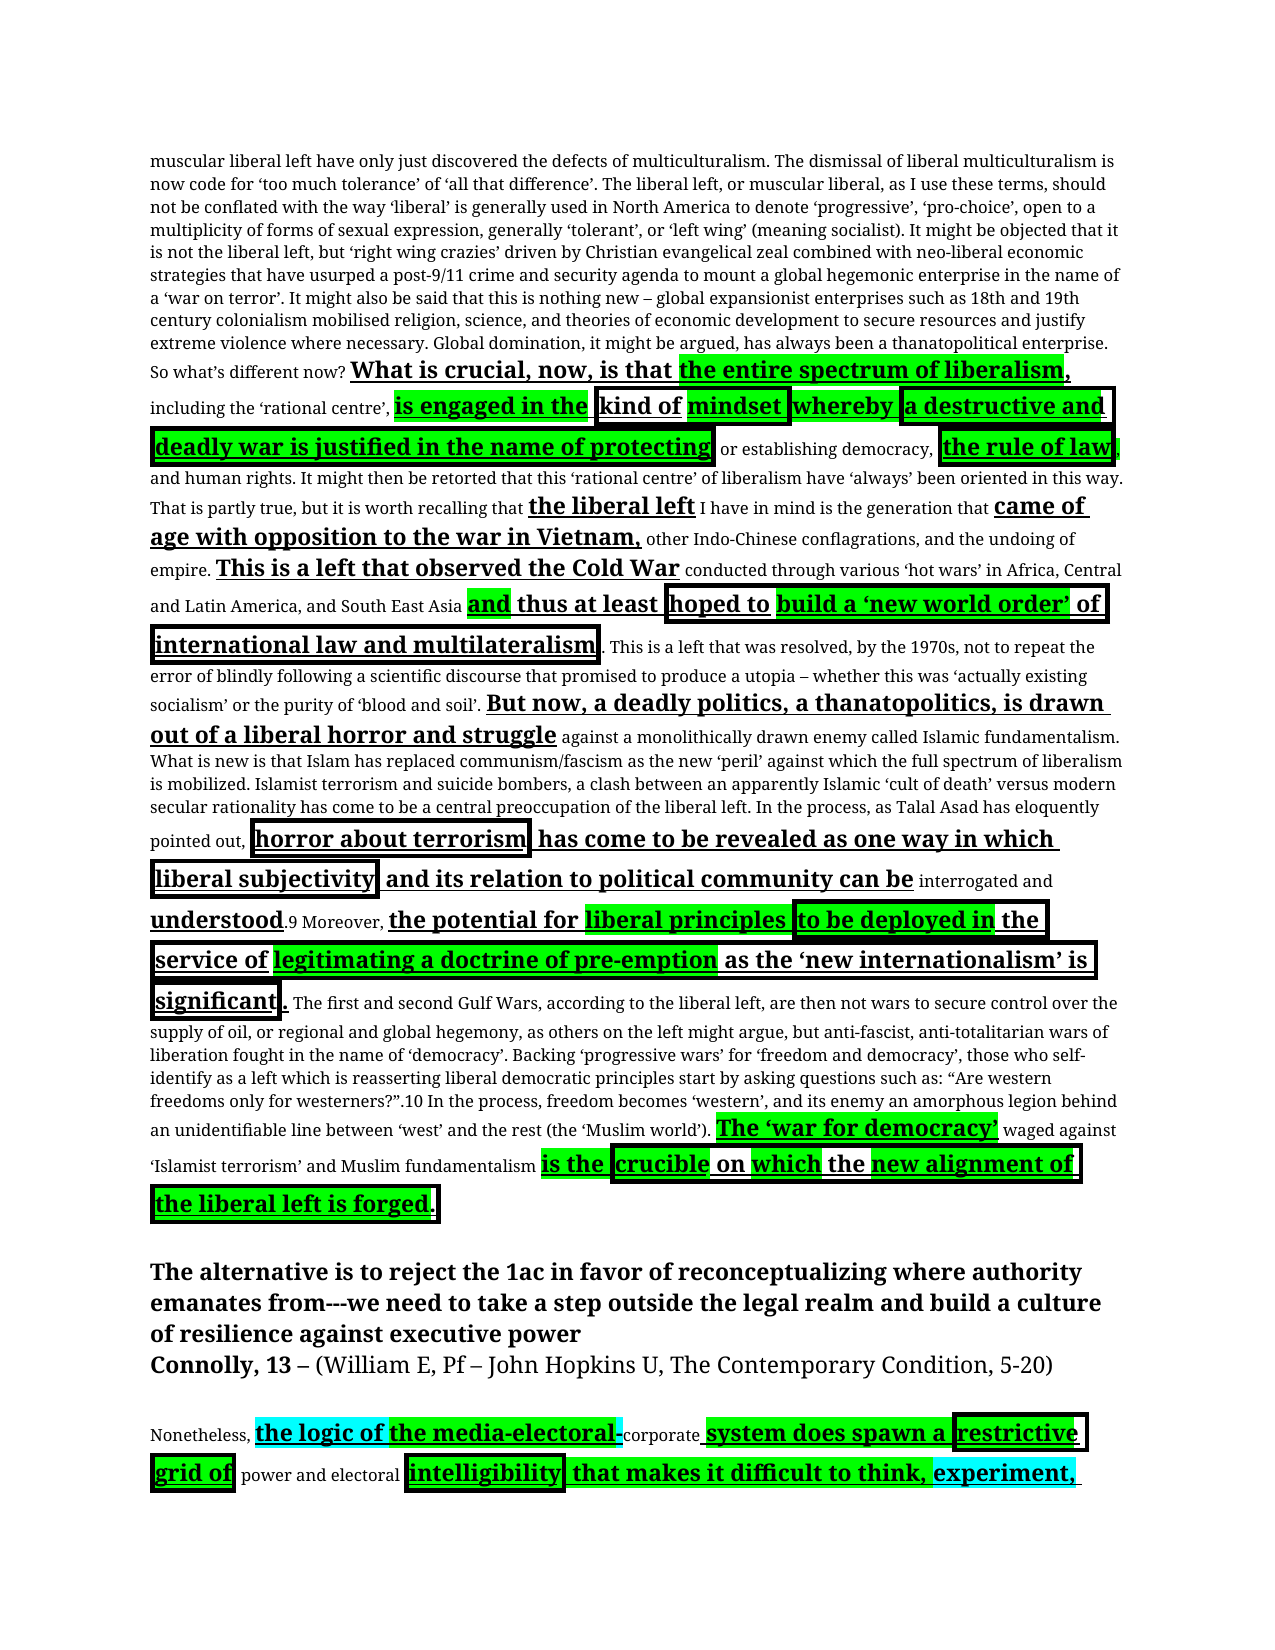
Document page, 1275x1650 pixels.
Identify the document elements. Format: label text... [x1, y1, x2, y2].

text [150, 150, 1125, 1224]
text The alternative is to reject the 1ac in favor of reconceptualizing where authority emanates from---we need to take a step outside the legal realm and build a culture of resilience against executive power [150, 1256, 1125, 1349]
text Connolly, 13 – (William E, Pf – John Hopkins U, The Contemporary Condition, 5-20) [150, 1349, 1125, 1381]
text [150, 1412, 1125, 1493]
